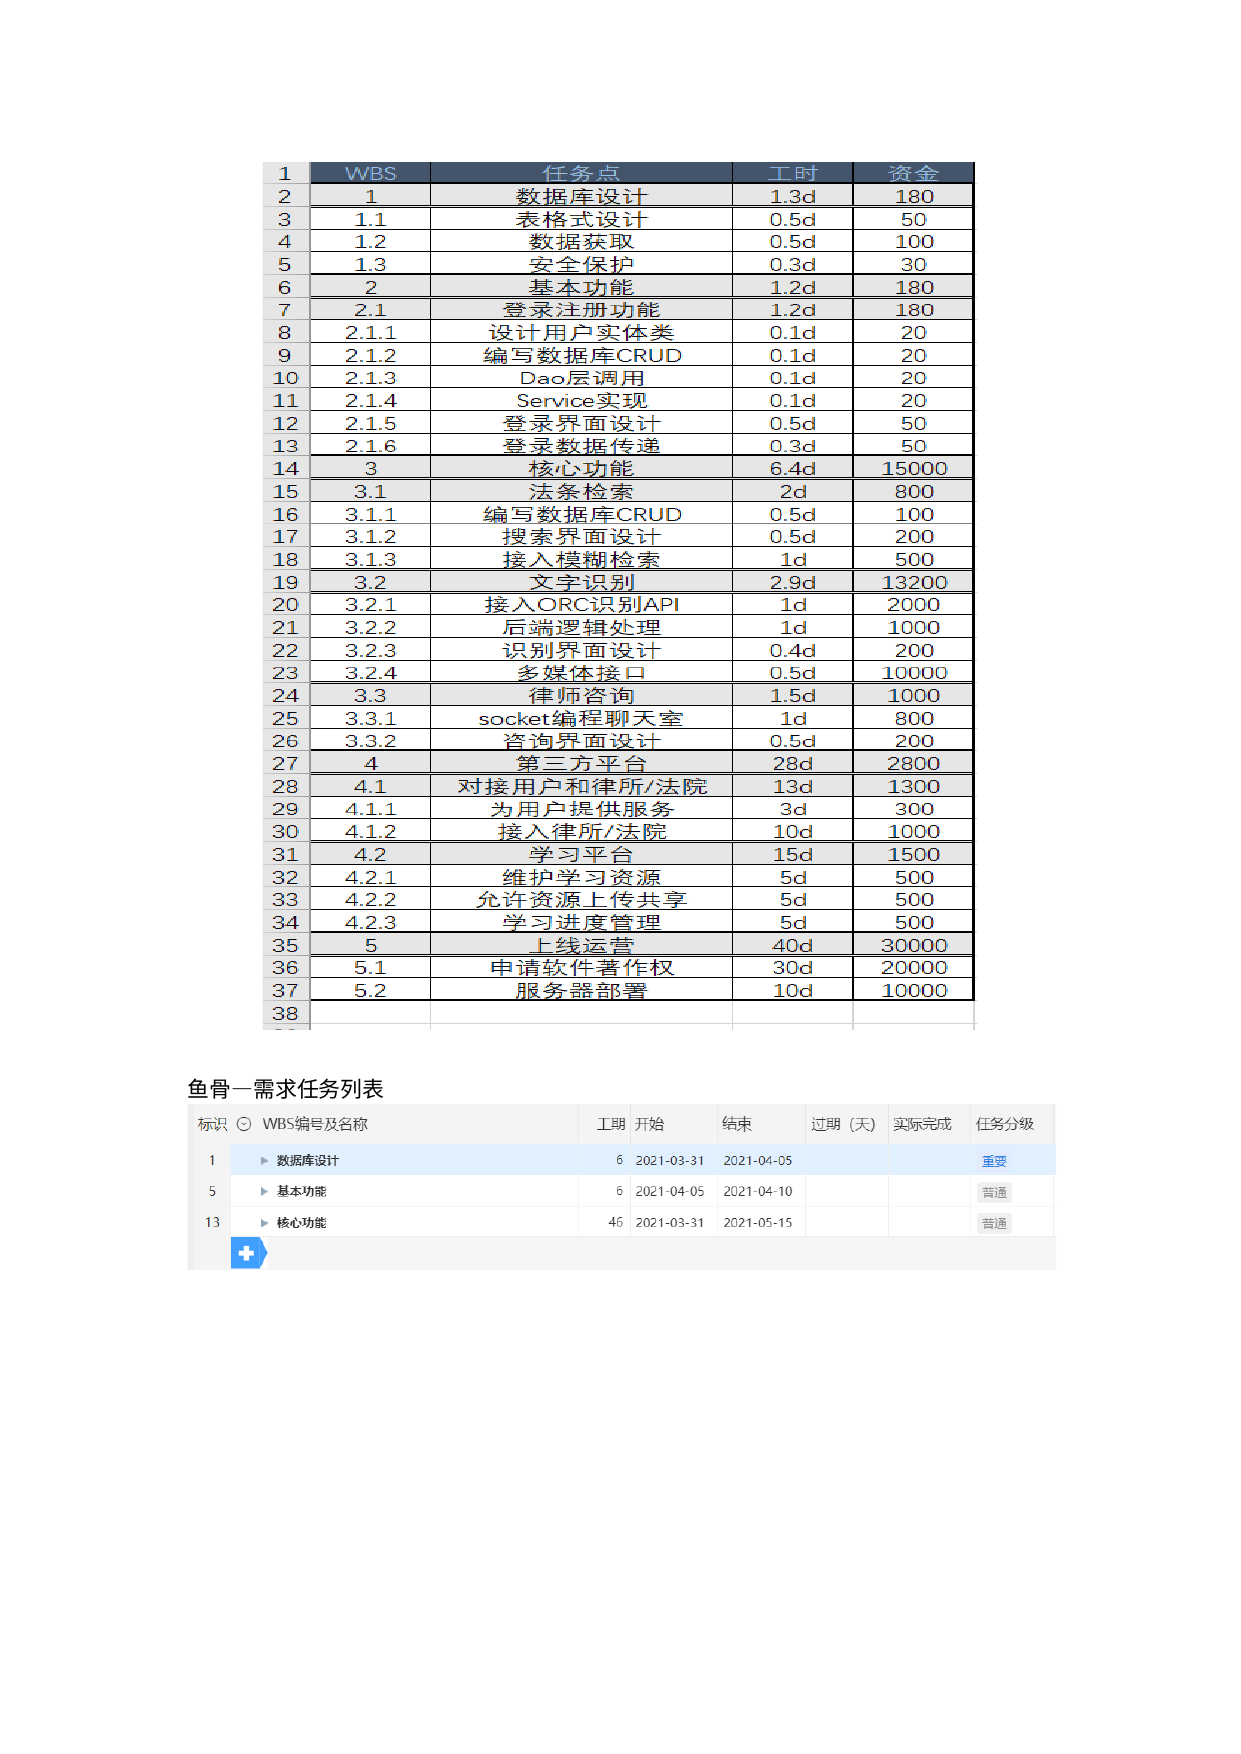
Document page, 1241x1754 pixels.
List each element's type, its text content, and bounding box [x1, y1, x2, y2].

picture [187, 1104, 1057, 1270]
text 鱼骨—需求任务列表 [187, 1072, 1053, 1104]
picture [262, 162, 978, 1030]
